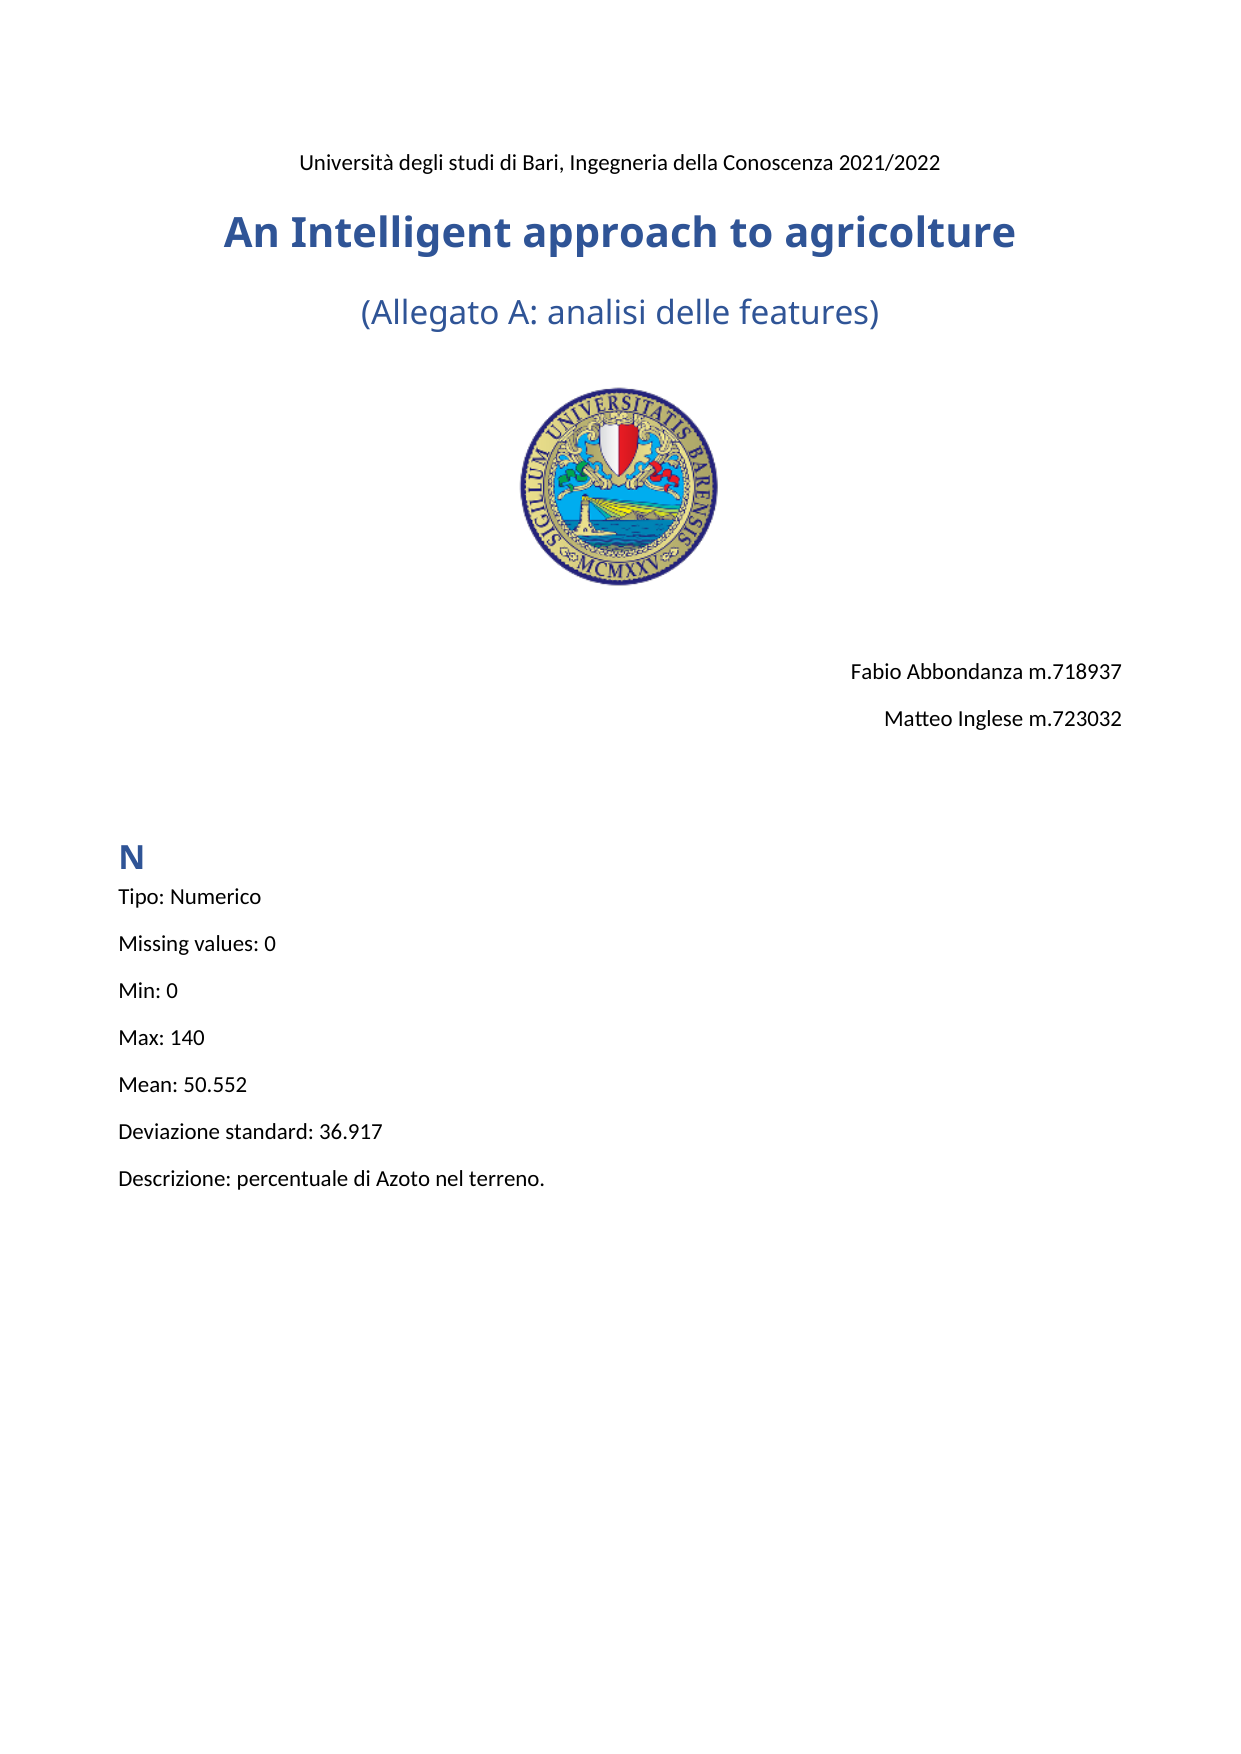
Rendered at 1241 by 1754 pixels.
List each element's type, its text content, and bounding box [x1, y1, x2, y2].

text Descrizione: percentuale di Azoto nel terreno. [118, 1164, 1122, 1192]
subtitle An Intelligent approach to agricolture [118, 203, 1122, 259]
text Mean: 50.552 [118, 1070, 1122, 1098]
text Università degli studi di Bari, Ingegneria della Conoscenza 2021/2022 [118, 148, 1122, 176]
text Missing values: 0 [118, 929, 1122, 957]
subtitle (Allegato A: analisi delle features) [118, 289, 1122, 334]
text Fabio Abbondanza m.718937 [118, 657, 1122, 686]
text Tipo: Numerico [118, 882, 1122, 911]
text Matteo Inglese m.723032 [118, 704, 1122, 732]
text Min: 0 [118, 976, 1122, 1004]
text Max: 140 [118, 1023, 1122, 1051]
picture [517, 385, 723, 592]
subtitle N [118, 833, 1122, 879]
text Deviazione standard: 36.917 [118, 1117, 1122, 1145]
